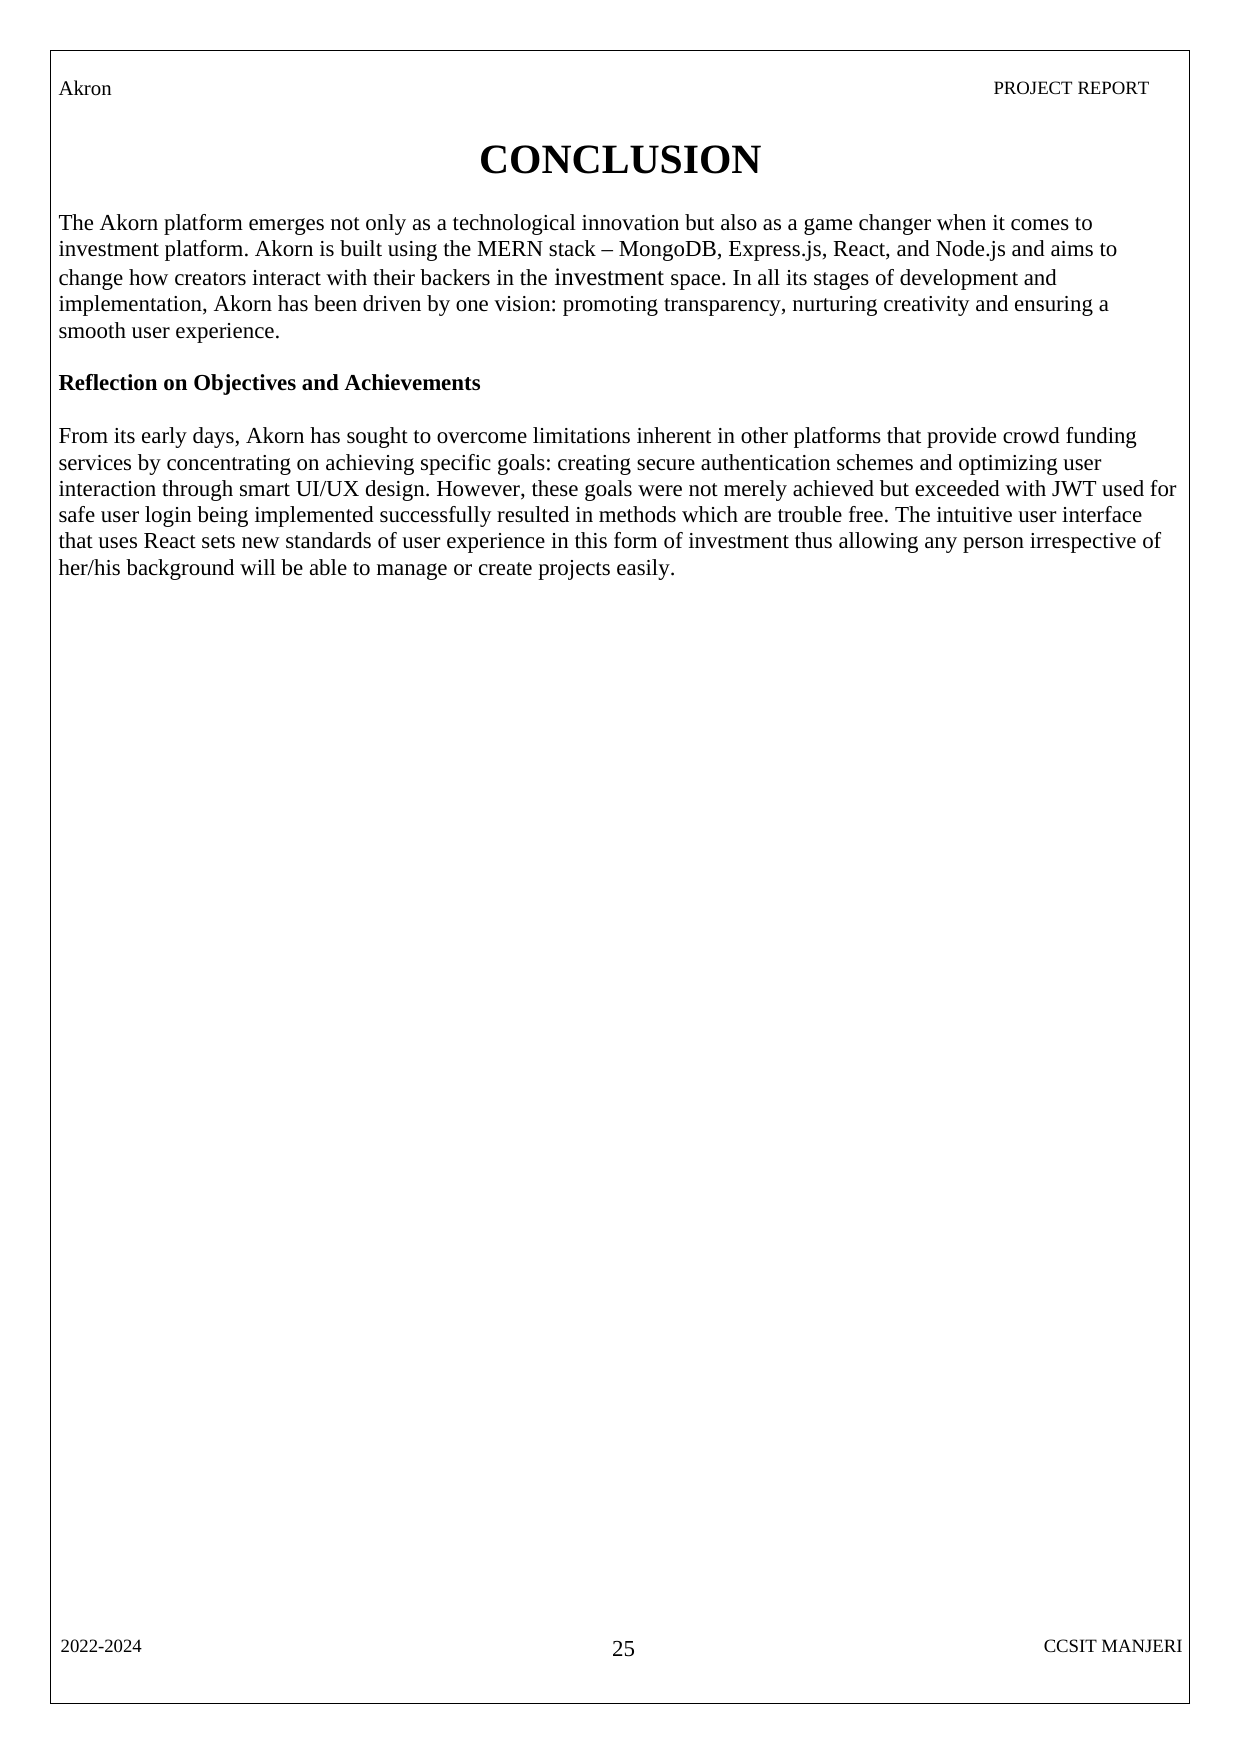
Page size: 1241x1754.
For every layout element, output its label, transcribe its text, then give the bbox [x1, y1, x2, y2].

text Reflection on Objectives and Achievements [58, 369, 1182, 396]
text CONCLUSION [58, 135, 1182, 183]
text The Akorn platform emerges not only as a technological innovation but also as a game changer when it comes to investment platform. Akorn is built using the MERN stack – MongoDB, Express.js, React, and Node.js and aims to change how creators interact with their backers in the investment space. In all its stages of development and implementation, Akorn has been driven by one vision: promoting transparency, nurturing creativity and ensuring a smooth user experience. [58, 209, 1182, 343]
text From its early days, Akorn has sought to overcome limitations inherent in other platforms that provide crowd funding services by concentrating on achieving specific goals: creating secure authentication schemes and optimizing user interaction through smart UI/UX design. However, these goals were not merely achieved but exceeded with JWT used for safe user login being implemented successfully resulted in methods which are trouble free. The intuitive user interface that uses React sets new standards of user experience in this form of investment thus allowing any person irrespective of her/his background will be able to manage or create projects easily. [58, 422, 1182, 580]
